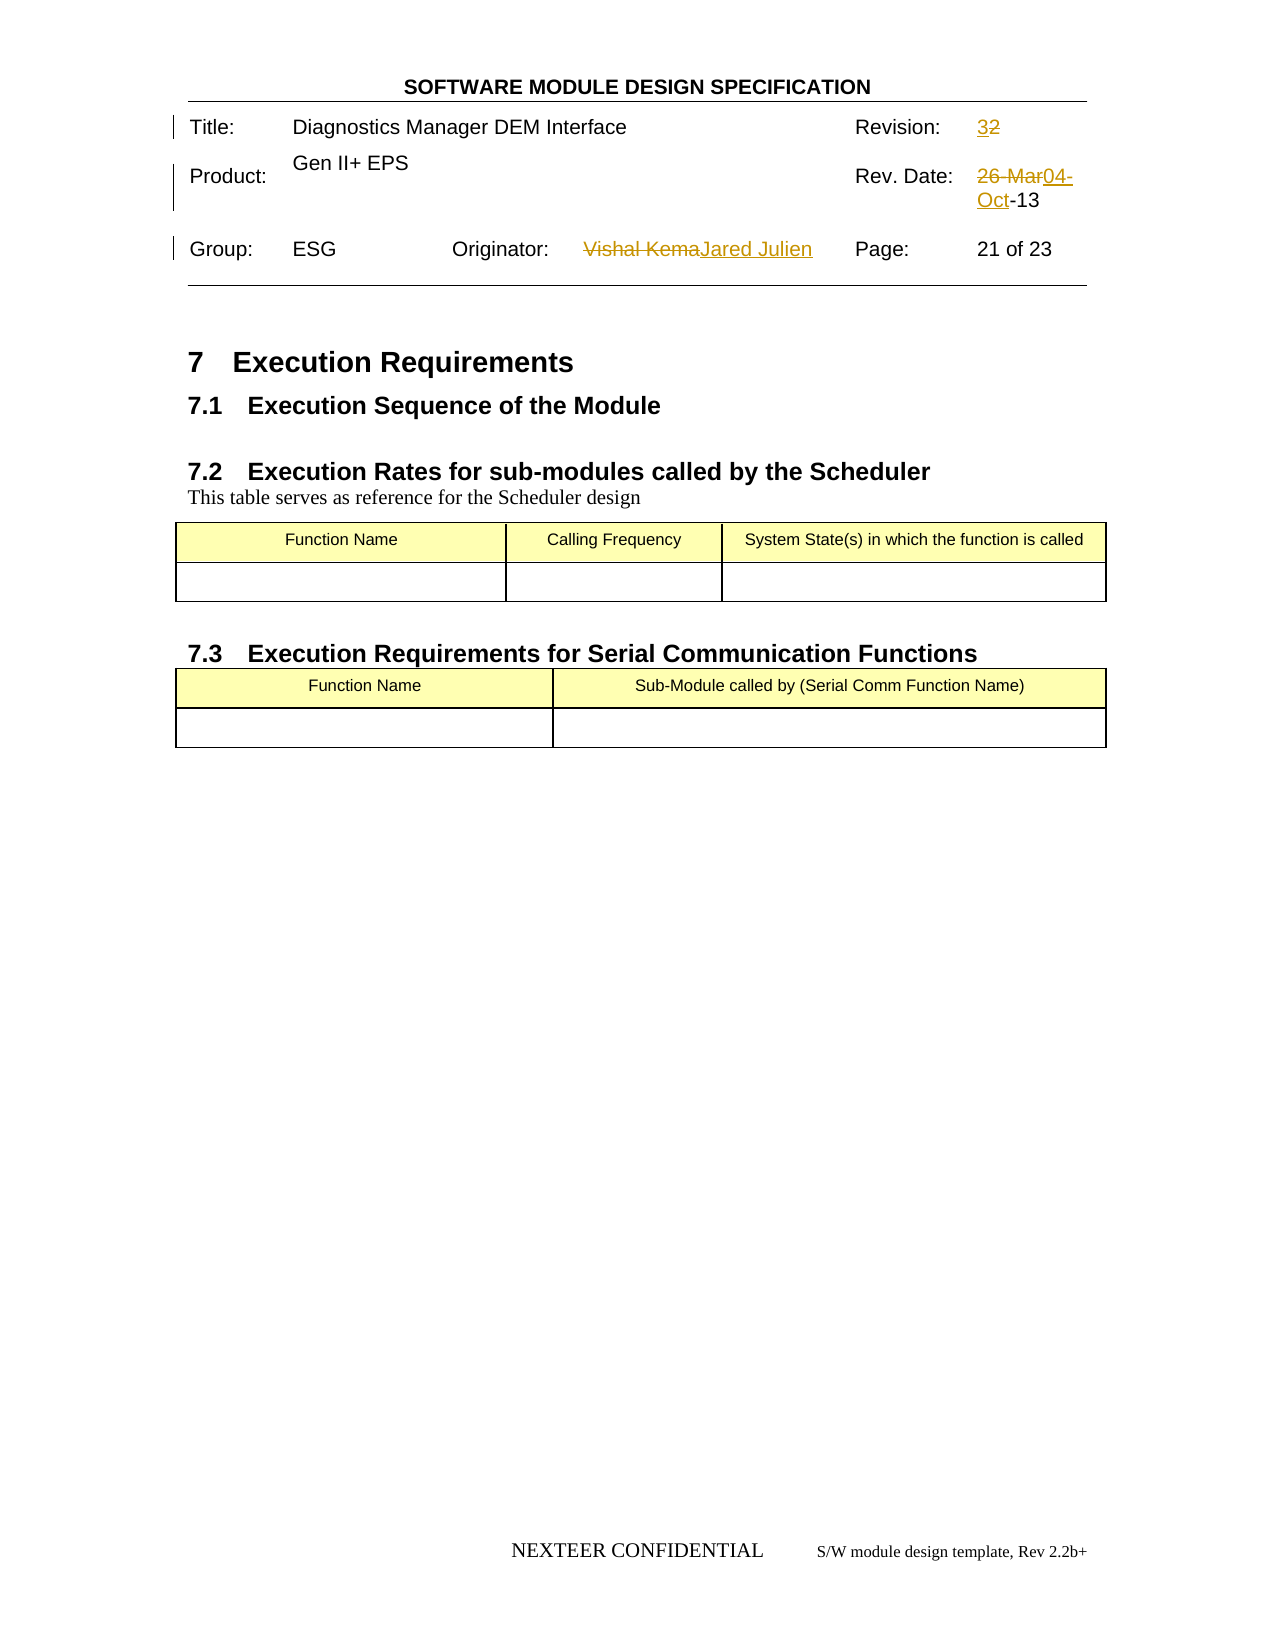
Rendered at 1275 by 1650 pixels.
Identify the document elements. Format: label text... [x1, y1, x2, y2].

table_header Sub-Module called by (Serial Comm Function Name) [554, 669, 1105, 707]
subtitle Execution Requirements [187, 345, 1087, 379]
table_header System State(s) in which the function is called [723, 523, 1105, 561]
table_header Function Name [177, 523, 506, 561]
text This table serves as reference for the Scheduler design [187, 485, 1087, 509]
table_cell [723, 563, 1105, 601]
table_cell [177, 563, 505, 601]
subtitle Execution Sequence of the Module [187, 391, 1087, 420]
table_header Calling Frequency [507, 523, 722, 561]
subtitle Execution Rates for sub-modules called by the Scheduler [187, 457, 1087, 485]
table_header Function Name [177, 669, 552, 707]
subtitle Execution Requirements for Serial Communication Functions [187, 639, 1087, 668]
table_cell [177, 709, 552, 747]
table_cell [507, 563, 721, 601]
table_cell [554, 709, 1105, 747]
